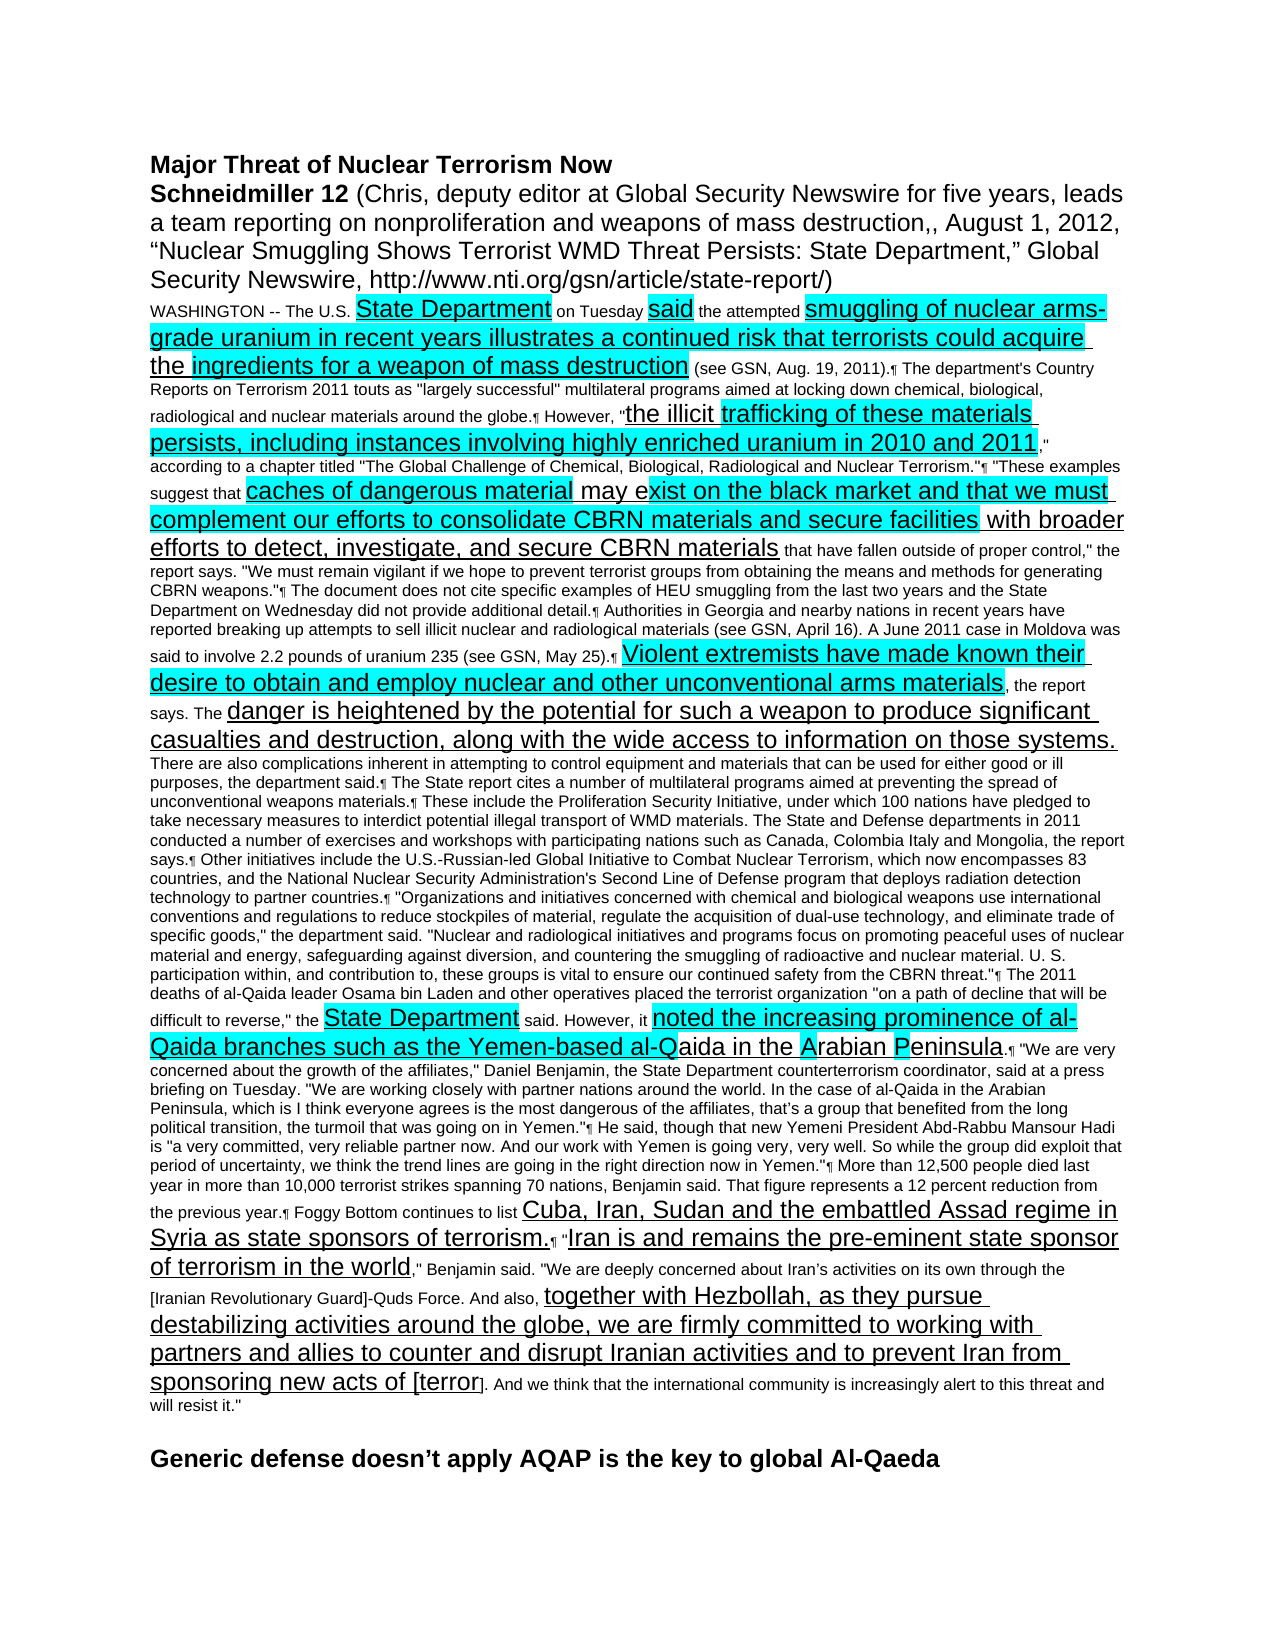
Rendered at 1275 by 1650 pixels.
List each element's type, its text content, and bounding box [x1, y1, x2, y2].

text WASHINGTON -- The U.S. State Department on Tuesday said the attempted smuggling of nuclear arms-grade uranium in recent years illustrates a continued risk that terrorists could acquire the ingredients for a weapon of mass destruction (see GSN, Aug. 19, 2011).¶ The department's Country Reports on Terrorism 2011 touts as "largely successful" multilateral programs aimed at locking down chemical, biological, radiological and nuclear materials around the globe.¶ However, "the illicit trafficking of these materials persists, including instances involving highly enriched uranium in 2010 and 2011," according to a chapter titled "The Global Challenge of Chemical, Biological, Radiological and Nuclear Terrorism."¶ "These examples suggest that caches of dangerous material may exist on the black market and that we must complement our efforts to consolidate CBRN materials and secure facilities with broader efforts to detect, investigate, and secure CBRN materials that have fallen outside of proper control," the report says. "We must remain vigilant if we hope to prevent terrorist groups from obtaining the means and methods for generating CBRN weapons."¶ The document does not cite specific examples of HEU smuggling from the last two years and the State Department on Wednesday did not provide additional detail.¶ Authorities in Georgia and nearby nations in recent years have reported breaking up attempts to sell illicit nuclear and radiological materials (see GSN, April 16). A June 2011 case in Moldova was said to involve 2.2 pounds of uranium 235 (see GSN, May 25).¶ Violent extremists have made known their desire to obtain and employ nuclear and other unconventional arms materials, the report says. The danger is heightened by the potential for such a weapon to produce significant casualties and destruction, along with the wide access to information on those systems. There are also complications inherent in attempting to control equipment and materials that can be used for either good or ill purposes, the department said.¶ The State report cites a number of multilateral programs aimed at preventing the spread of unconventional weapons materials.¶ These include the Proliferation Security Initiative, under which 100 nations have pledged to take necessary measures to interdict potential illegal transport of WMD materials. The State and Defense departments in 2011 conducted a number of exercises and workshops with participating nations such as Canada, Colombia Italy and Mongolia, the report says.¶ Other initiatives include the U.S.-Russian-led Global Initiative to Combat Nuclear Terrorism, which now encompasses 83 countries, and the National Nuclear Security Administration's Second Line of Defense program that deploys radiation detection technology to partner countries.¶ "Organizations and initiatives concerned with chemical and biological weapons use international conventions and regulations to reduce stockpiles of material, regulate the acquisition of dual-use technology, and eliminate trade of specific goods," the department said. "Nuclear and radiological initiatives and programs focus on promoting peaceful uses of nuclear material and energy, safeguarding against diversion, and countering the smuggling of radioactive and nuclear material. U. S. participation within, and contribution to, these groups is vital to ensure our continued safety from the CBRN threat."¶ The 2011 deaths of al-Qaida leader Osama bin Laden and other operatives placed the terrorist organization "on a path of decline that will be difficult to reverse," the State Department said. However, it noted the increasing prominence of al-Qaida branches such as the Yemen-based al-Qaida in the Arabian Peninsula.¶ "We are very concerned about the growth of the affiliates," Daniel Benjamin, the State Department counterterrorism coordinator, said at a press briefing on Tuesday. "We are working closely with partner nations around the world. In the case of al-Qaida in the Arabian Peninsula, which is I think everyone agrees is the most dangerous of the affiliates, that’s a group that benefited from the long political transition, the turmoil that was going on in Yemen."¶ He said, though that new Yemeni President Abd-Rabbu Mansour Hadi is "a very committed, very reliable partner now. And our work with Yemen is going very, very well. So while the group did exploit that period of uncertainty, we think the trend lines are going in the right direction now in Yemen."¶ More than 12,500 people died last year in more than 10,000 terrorist strikes spanning 70 nations, Benjamin said. That figure represents a 12 percent reduction from the previous year.¶ Foggy Bottom continues to list Cuba, Iran, Sudan and the embattled Assad regime in Syria as state sponsors of terrorism.¶ "Iran is and remains the pre-eminent state sponsor of terrorism in the world," Benjamin said. "We are deeply concerned about Iran’s activities on its own through the [Iranian Revolutionary Guard]-Quds Force. And also, together with Hezbollah, as they pursue destabilizing activities around the globe, we are firmly committed to working with partners and allies to counter and disrupt Iranian activities and to prevent Iran from sponsoring new acts of [terror]. And we think that the international community is increasingly alert to this threat and will resist it." [150, 294, 1125, 1415]
text Generic defense doesn’t apply AQAP is the key to global Al-Qaeda [150, 1444, 1125, 1472]
text Major Threat of Nuclear Terrorism Now [150, 150, 1125, 179]
text Schneidmiller 12 (Chris, deputy editor at Global Security Newswire for five years, leads a team reporting on nonproliferation and weapons of mass destruction,, August 1, 2012, “Nuclear Smuggling Shows Terrorist WMD Threat Persists: State Department,” Global Security Newswire, http://www.nti.org/gsn/article/state-report/) [150, 179, 1125, 294]
